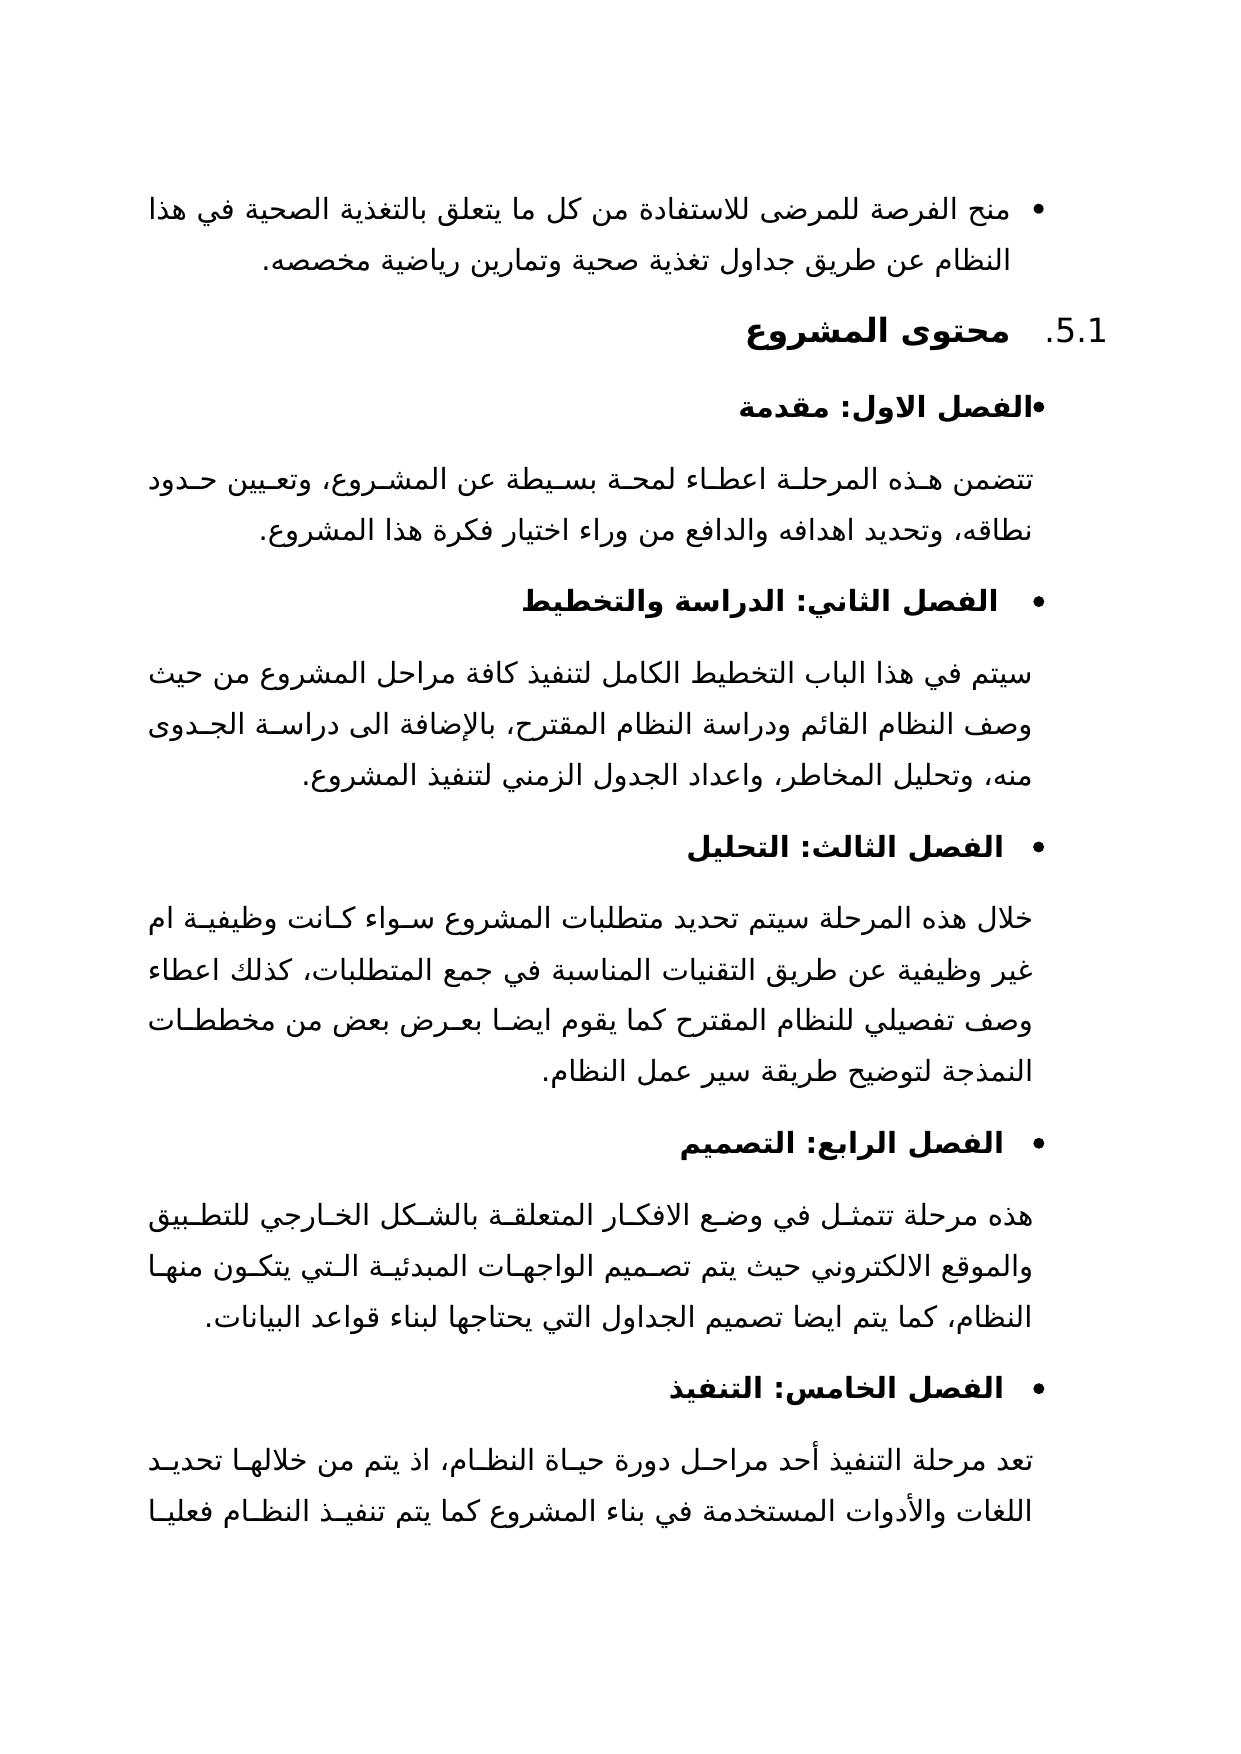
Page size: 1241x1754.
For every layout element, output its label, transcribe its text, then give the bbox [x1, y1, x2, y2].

list الفصل الاول: مقدمة [148, 390, 1034, 424]
text هذه مرحلة تتمثل في وضع الافكار المتعلقة بالشكل الخارجي للتطبيق والموقع الالكتروني حيث يتم تصميم الواجهات المبدئية التي يتكون منها النظام، كما يتم ايضا تصميم الجداول التي يحتاجها لبناء قواعد البيانات. [148, 1198, 1034, 1334]
list منح الفرصة للمرضى للاستفادة من كل ما يتعلق بالتغذية الصحية في هذا النظام عن طريق جداول تغذية صحية وتمارين رياضية مخصصه. [148, 193, 1034, 277]
list الفصل الثاني: الدراسة والتخطيط [148, 585, 1048, 619]
list الفصل الثالث: التحليل [148, 830, 1033, 864]
list الفصل الرابع: التصميم [148, 1126, 1034, 1160]
list الفصل الخامس: التنفيذ [148, 1372, 1034, 1406]
subtitle محتوى المشروع [148, 311, 1034, 350]
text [148, 1444, 1034, 1528]
text خلال هذه المرحلة سيتم تحديد متطلبات المشروع سواء كانت وظيفية ام غير وظيفية عن طريق التقنيات المناسبة في جمع المتطلبات، كذلك اعطاء وصف تفصيلي للنظام المقترح كما يقوم ايضا بعرض بعض من مخططات النمذجة لتوضيح طريقة سير عمل النظام. [148, 902, 1034, 1089]
text تتضمن هذه المرحلة اعطاء لمحة بسيطة عن المشروع، وتعيين حدود نطاقه، وتحديد اهدافه والدافع من وراء اختيار فكرة هذا المشروع. [148, 462, 1034, 547]
text سيتم في هذا الباب التخطيط الكامل لتنفيذ كافة مراحل المشروع من حيث وصف النظام القائم ودراسة النظام المقترح، بالإضافة الى دراسة الجدوى منه، وتحليل المخاطر، واعداد الجدول الزمني لتنفيذ المشروع. [148, 656, 1033, 792]
